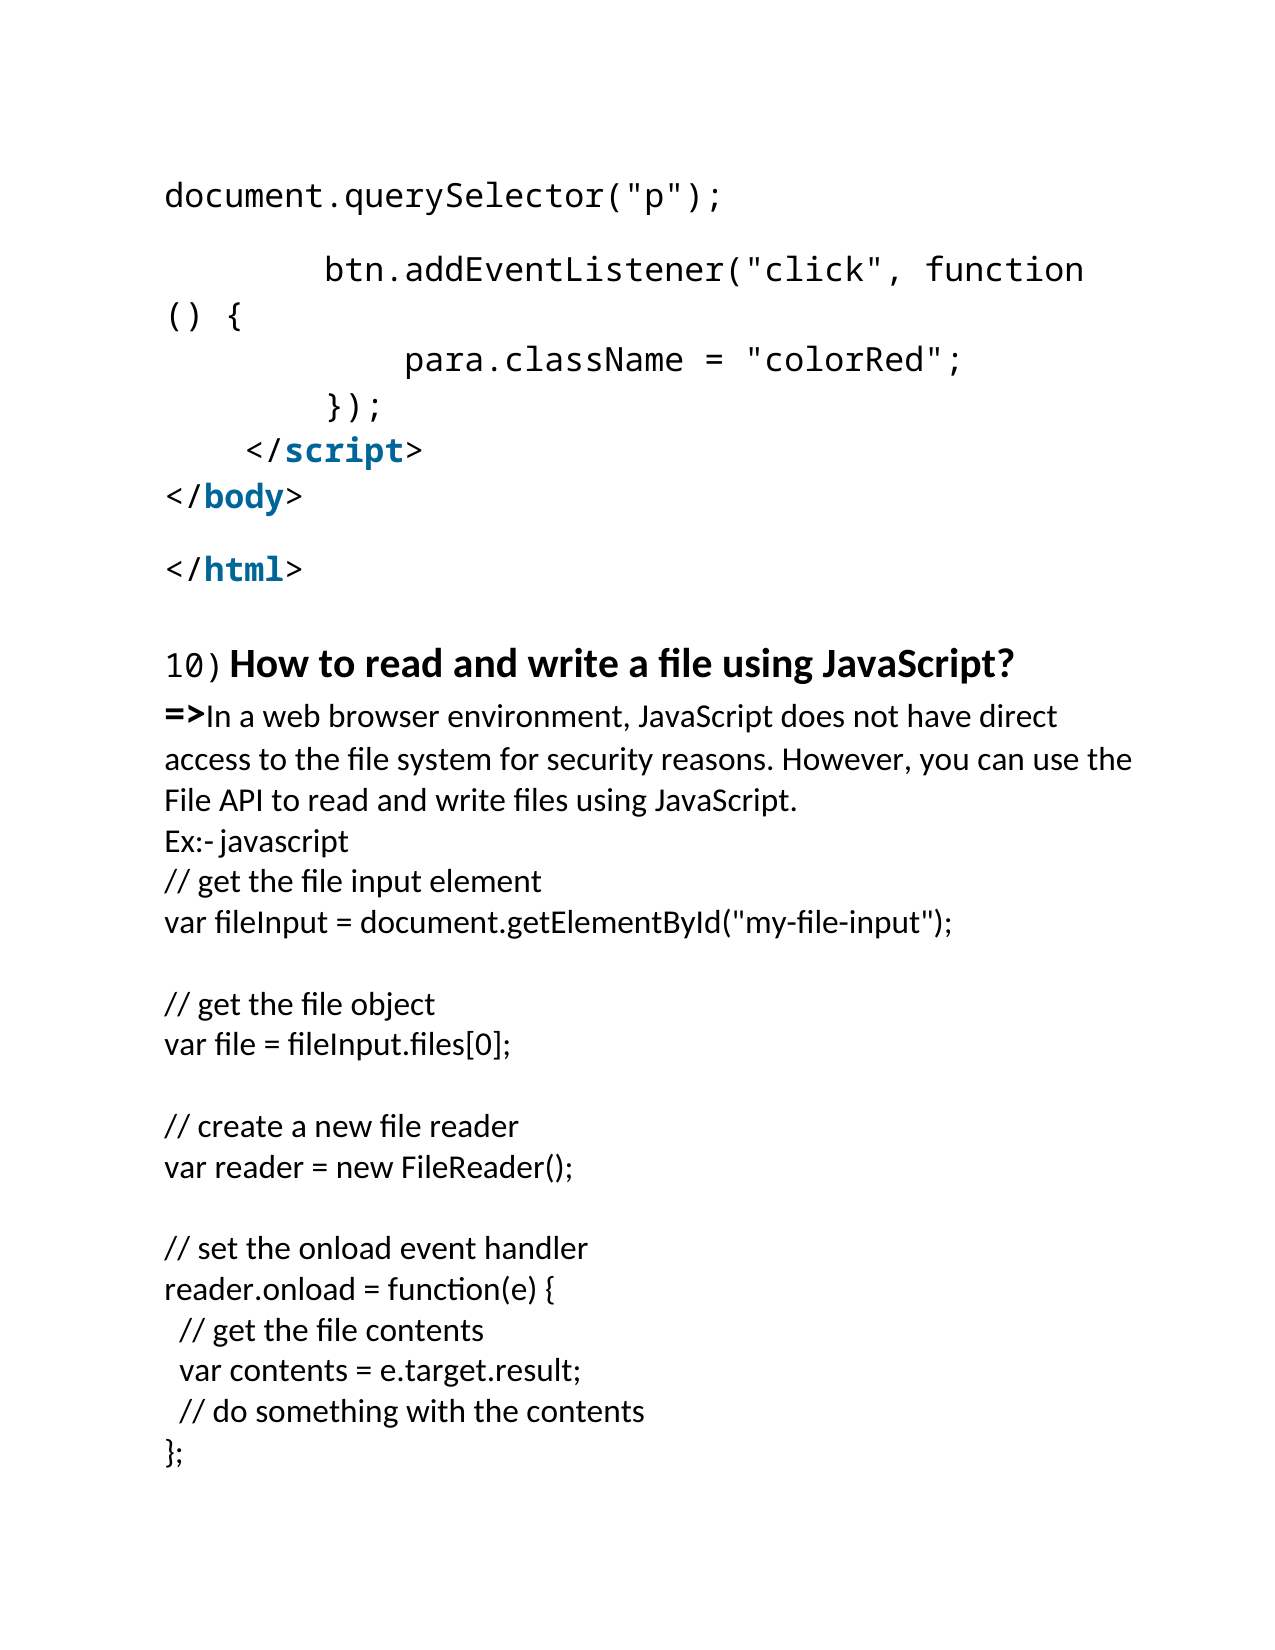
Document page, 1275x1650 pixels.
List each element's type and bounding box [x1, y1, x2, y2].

table_header [149, 150, 1155, 1493]
